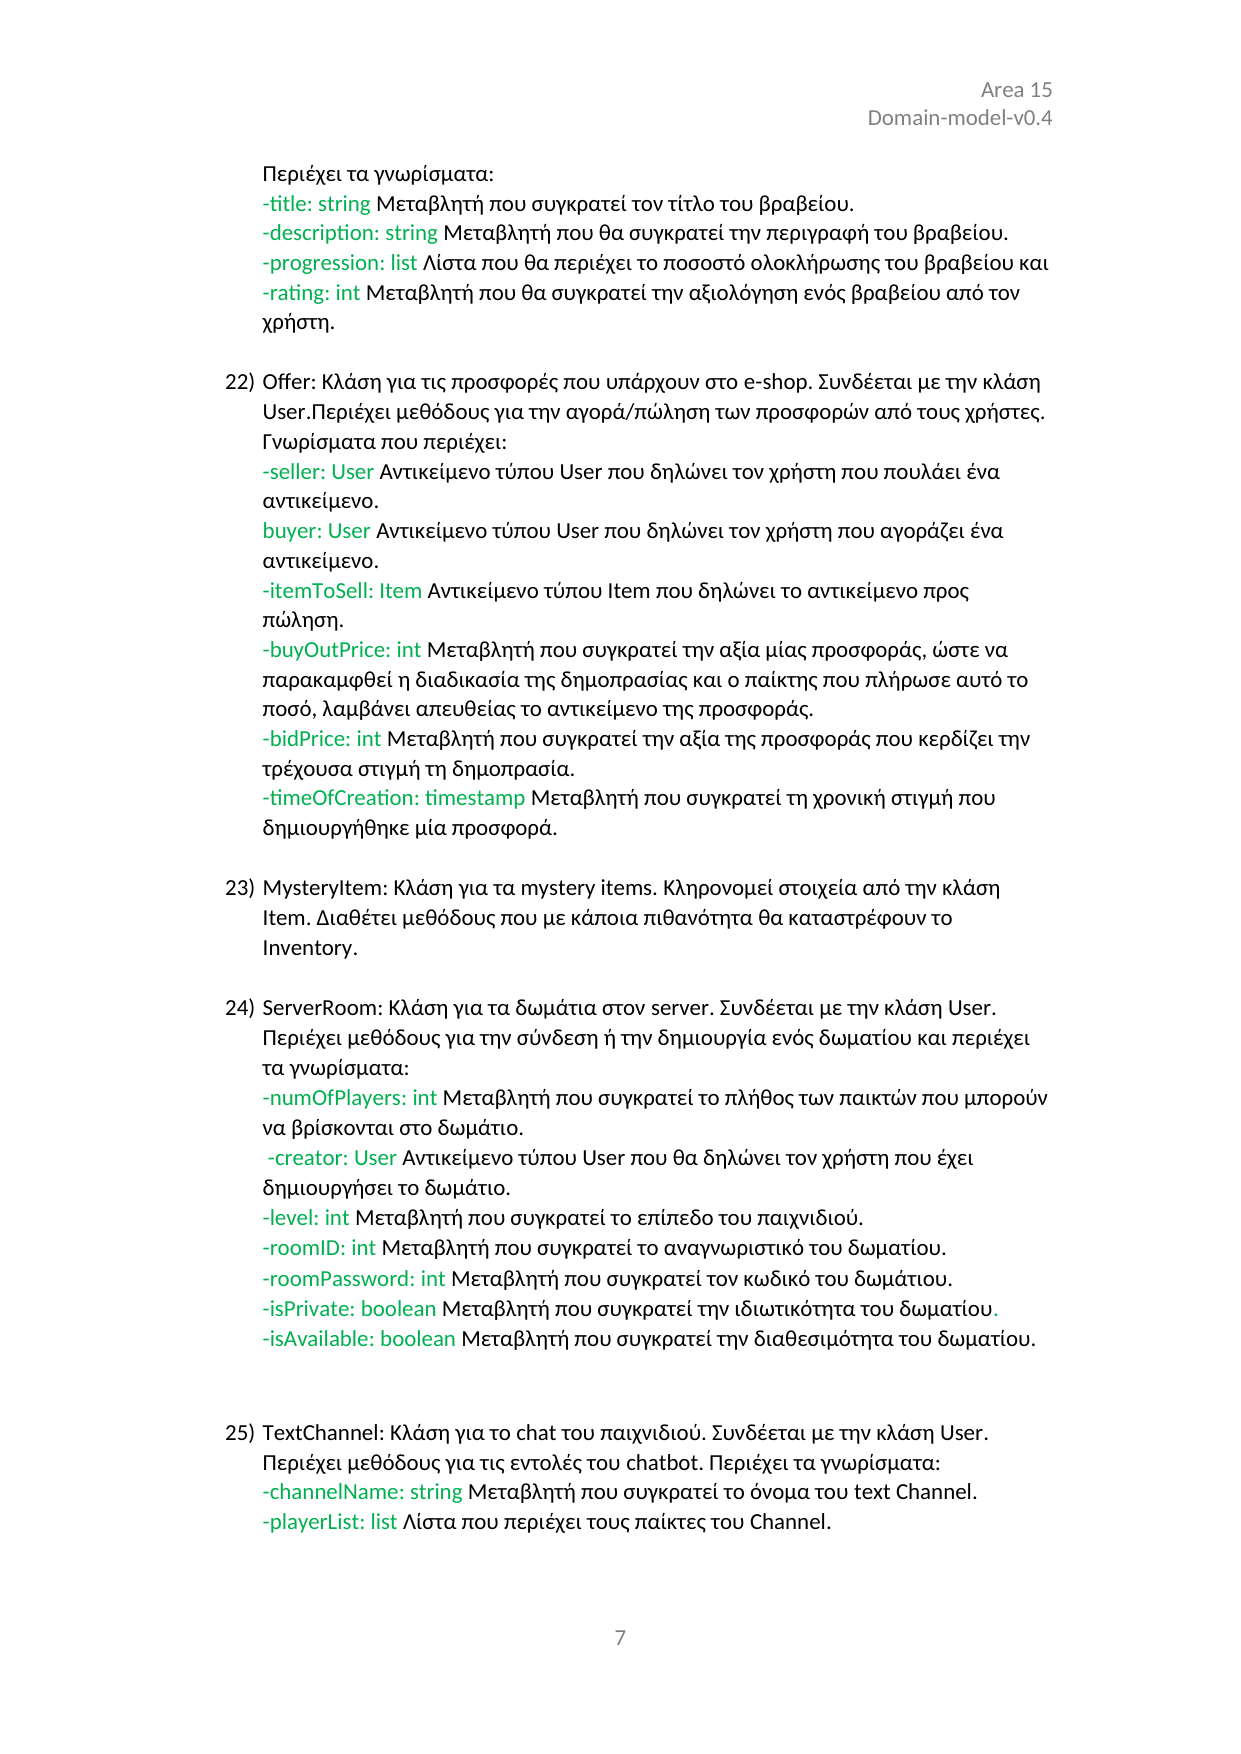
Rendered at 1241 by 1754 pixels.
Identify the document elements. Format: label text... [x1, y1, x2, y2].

list -progression: list Λίστα που θα περιέχει το ποσοστό ολοκλήρωσης του βραβείου και [262, 248, 1053, 276]
list -numOfPlayers: int Μεταβλητή που συγκρατεί το πλήθος των παικτών που μπορούν να βρίσκονται στο δωμάτιο. [262, 1083, 1053, 1141]
list ServerRoom: Κλάση για τα δωμάτια στον server. Συνδέεται με την κλάση User. Περιέχει μεθόδους για την σύνδεση ή την δημιουργία ενός δωματίου και περιέχει τα γνωρίσματα: [225, 993, 1053, 1081]
list -seller: User Αντικείμενο τύπου User που δηλώνει τον χρήστη που πουλάει ένα αντικείμενο. [262, 457, 1053, 515]
list -playerList: list Λίστα που περιέχει τους παίκτες του Channel. [262, 1507, 1053, 1535]
list -title: string Μεταβλητή που συγκρατεί τον τίτλο του βραβείου. [262, 189, 1053, 217]
list -isAvailable: boolean Μεταβλητή που συγκρατεί την διαθεσιμότητα του δωματίου. [262, 1324, 1053, 1352]
list Offer: Κλάση για τις προσφορές που υπάρχουν στο e-shop. Συνδέεται με την κλάση User.Περιέχει μεθόδους για την αγορά/πώληση των προσφορών από τους χρήστες. [225, 367, 1053, 425]
list buyer: User Αντικείμενο τύπου User που δηλώνει τον χρήστη που αγοράζει ένα αντικείμενο. [262, 516, 1053, 574]
list -creator: User Αντικείμενο τύπου User που θα δηλώνει τον χρήστη που έχει δημιουργήσει το δωμάτιο. [262, 1143, 1053, 1201]
list -roomID: int Μεταβλητή που συγκρατεί το αναγνωριστικό του δωματίου. [262, 1233, 1053, 1262]
list -channelName: string Μεταβλητή που συγκρατεί το όνομα του text Channel. [262, 1477, 1053, 1505]
list -level: int Μεταβλητή που συγκρατεί το επίπεδο του παιχνιδιού. [262, 1203, 1053, 1231]
list TextChannel: Κλάση για το chat του παιχνιδιού. Συνδέεται με την κλάση User. Περιέχει μεθόδους για τις εντολές του chatbot. Περιέχει τα γνωρίσματα: [225, 1418, 1053, 1476]
list -bidPrice: int Μεταβλητή που συγκρατεί την αξία της προσφοράς που κερδίζει την τρέχουσα στιγμή τη δημοπρασία. [262, 724, 1053, 782]
list -buyOutPrice: int Μεταβλητή που συγκρατεί την αξία μίας προσφοράς, ώστε να παρακαμφθεί η διαδικασία της δημοπρασίας και ο παίκτης που πλήρωσε αυτό το ποσό, λαμβάνει απευθείας το αντικείμενο της προσφοράς. [262, 635, 1053, 722]
list Γνωρίσματα που περιέχει: [262, 427, 1053, 455]
list -description: string Μεταβλητή που θα συγκρατεί την περιγραφή του βραβείου. [262, 218, 1053, 246]
list -timeOfCreation: timestamp Μεταβλητή που συγκρατεί τη χρονική στιγμή που δημιουργήθηκε μία προσφορά. [262, 783, 1053, 841]
list MysteryItem: Κλάση για τα mystery items. Κληρονομεί στοιχεία από την κλάση Item. Διαθέτει μεθόδους που με κάποια πιθανότητα θα καταστρέφουν το Inventory. [225, 873, 1053, 961]
list Περιέχει τα γνωρίσματα: [262, 159, 1053, 187]
list -roomPassword: int Μεταβλητή που συγκρατεί τον κωδικό του δωμάτιου. [262, 1264, 1053, 1292]
list -isPrivate: boolean Μεταβλητή που συγκρατεί την ιδιωτικότητα του δωματίου. [262, 1294, 1053, 1322]
list -rating: int Μεταβλητή που θα συγκρατεί την αξιολόγηση ενός βραβείου από τον χρήστη. [262, 278, 1053, 336]
list -itemToSell: Item Αντικείμενο τύπου Item που δηλώνει το αντικείμενο προς πώληση. [262, 576, 1053, 633]
